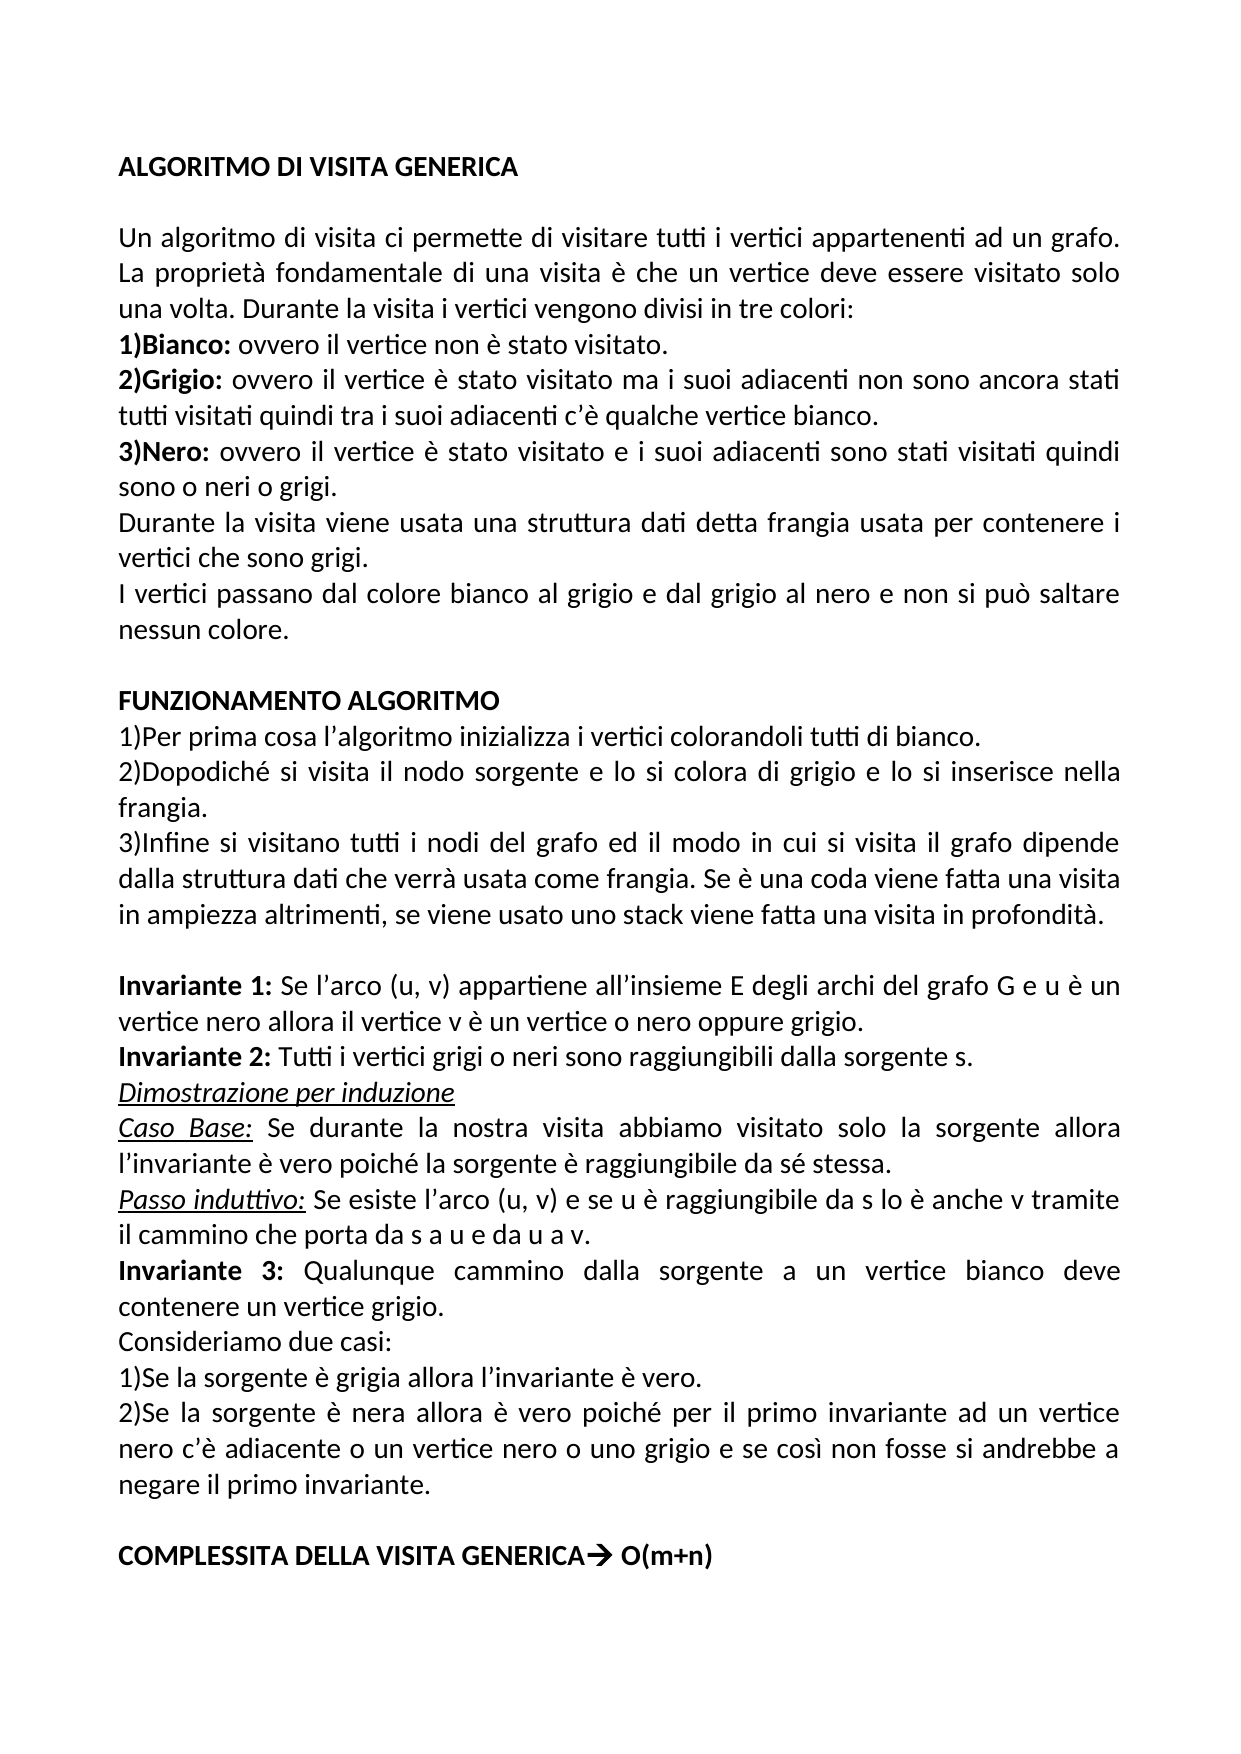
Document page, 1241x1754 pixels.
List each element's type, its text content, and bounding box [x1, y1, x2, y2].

text Invariante 2: Tutti i vertici grigi o neri sono raggiungibili dalla sorgente s. [118, 1038, 1122, 1074]
text COMPLESSITA DELLA VISITA GENERICA O(m+n) [118, 1537, 1122, 1573]
text Consideriamo due casi: [118, 1323, 1122, 1359]
text 1)Bianco: ovvero il vertice non è stato visitato. [118, 326, 1122, 361]
text Invariante 3: Qualunque cammino dalla sorgente a un vertice bianco deve contenere un vertice grigio. [118, 1252, 1122, 1323]
text FUNZIONAMENTO ALGORITMO [118, 682, 1122, 718]
text Passo induttivo: Se esiste l’arco (u, v) e se u è raggiungibile da s lo è anche v tramite il cammino che porta da s a u e da u a v. [118, 1181, 1122, 1252]
text Invariante 1: Se l’arco (u, v) appartiene all’insieme E degli archi del grafo G e u è un vertice nero allora il vertice v è un vertice o nero oppure grigio. [118, 967, 1122, 1038]
text Un algoritmo di visita ci permette di visitare tutti i vertici appartenenti ad un grafo. La proprietà fondamentale di una visita è che un vertice deve essere visitato solo una volta. Durante la visita i vertici vengono divisi in tre colori: [118, 219, 1122, 326]
text 3)Nero: ovvero il vertice è stato visitato e i suoi adiacenti sono stati visitati quindi sono o neri o grigi. [118, 433, 1122, 504]
text 3)Infine si visitano tutti i nodi del grafo ed il modo in cui si visita il grafo dipende dalla struttura dati che verrà usata come frangia. Se è una coda viene fatta una visita in ampiezza altrimenti, se viene usato uno stack viene fatta una visita in profondità. [118, 824, 1122, 931]
text 1)Se la sorgente è grigia allora l’invariante è vero. [118, 1359, 1122, 1394]
text I vertici passano dal colore bianco al grigio e dal grigio al nero e non si può saltare nessun colore. [118, 575, 1122, 646]
text 2)Se la sorgente è nera allora è vero poiché per il primo invariante ad un vertice nero c’è adiacente o un vertice nero o uno grigio e se così non fosse si andrebbe a negare il primo invariante. [118, 1394, 1122, 1501]
text 1)Per prima cosa l’algoritmo inizializza i vertici colorandoli tutti di bianco. [118, 718, 1122, 753]
text ALGORITMO DI VISITA GENERICA [118, 148, 1122, 183]
text Caso Base: Se durante la nostra visita abbiamo visitato solo la sorgente allora l’invariante è vero poiché la sorgente è raggiungibile da sé stessa. [118, 1109, 1122, 1181]
text Dimostrazione per induzione [118, 1074, 1122, 1109]
text 2)Grigio: ovvero il vertice è stato visitato ma i suoi adiacenti non sono ancora stati tutti visitati quindi tra i suoi adiacenti c’è qualche vertice bianco. [118, 361, 1122, 433]
text 2)Dopodiché si visita il nodo sorgente e lo si colora di grigio e lo si inserisce nella frangia. [118, 753, 1122, 824]
text Durante la visita viene usata una struttura dati detta frangia usata per contenere i vertici che sono grigi. [118, 504, 1122, 575]
